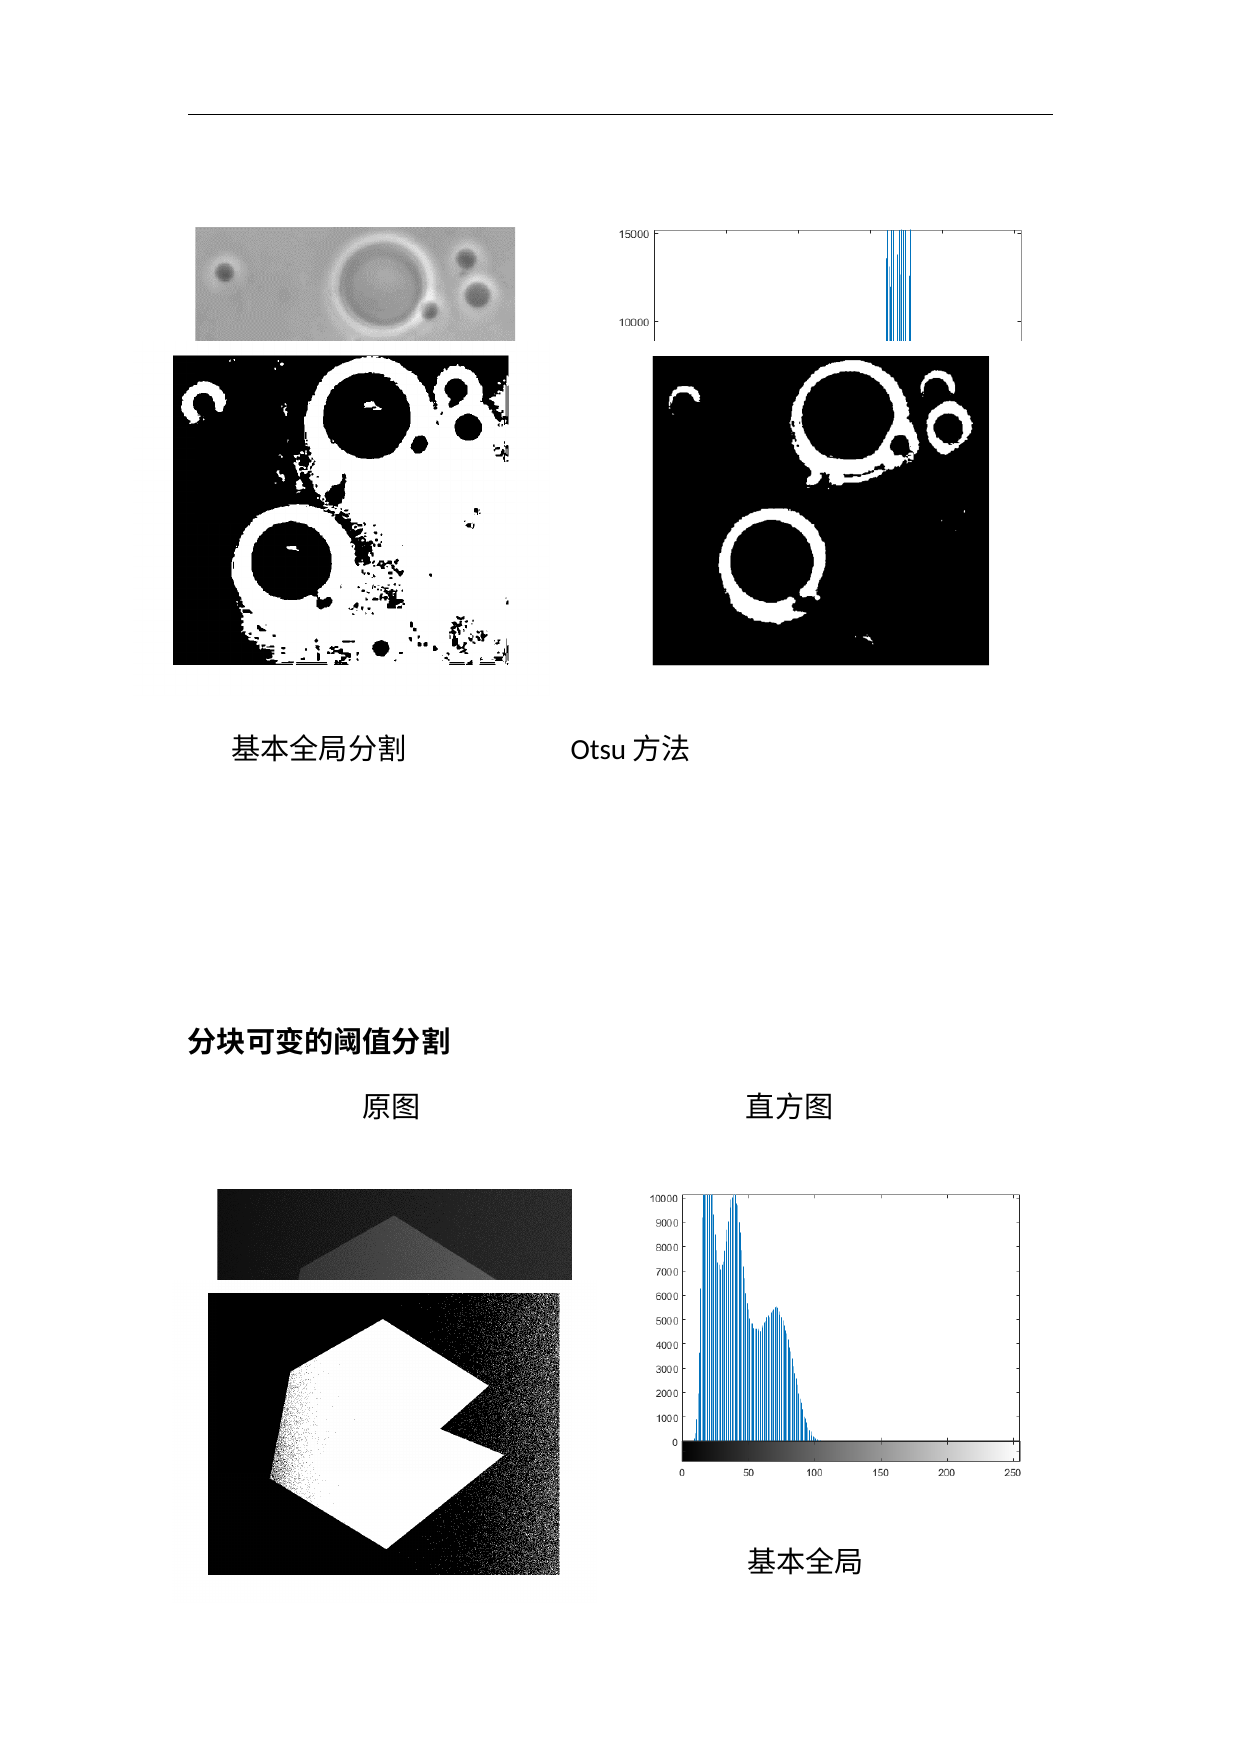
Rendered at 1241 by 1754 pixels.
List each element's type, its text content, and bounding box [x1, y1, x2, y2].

picture [625, 1171, 1061, 1497]
text 原图 直方图 [187, 1072, 1053, 1137]
text 分块可变的阈值分割 [187, 1007, 1053, 1072]
picture [171, 1189, 597, 1603]
picture [132, 227, 550, 696]
picture [592, 203, 1066, 696]
